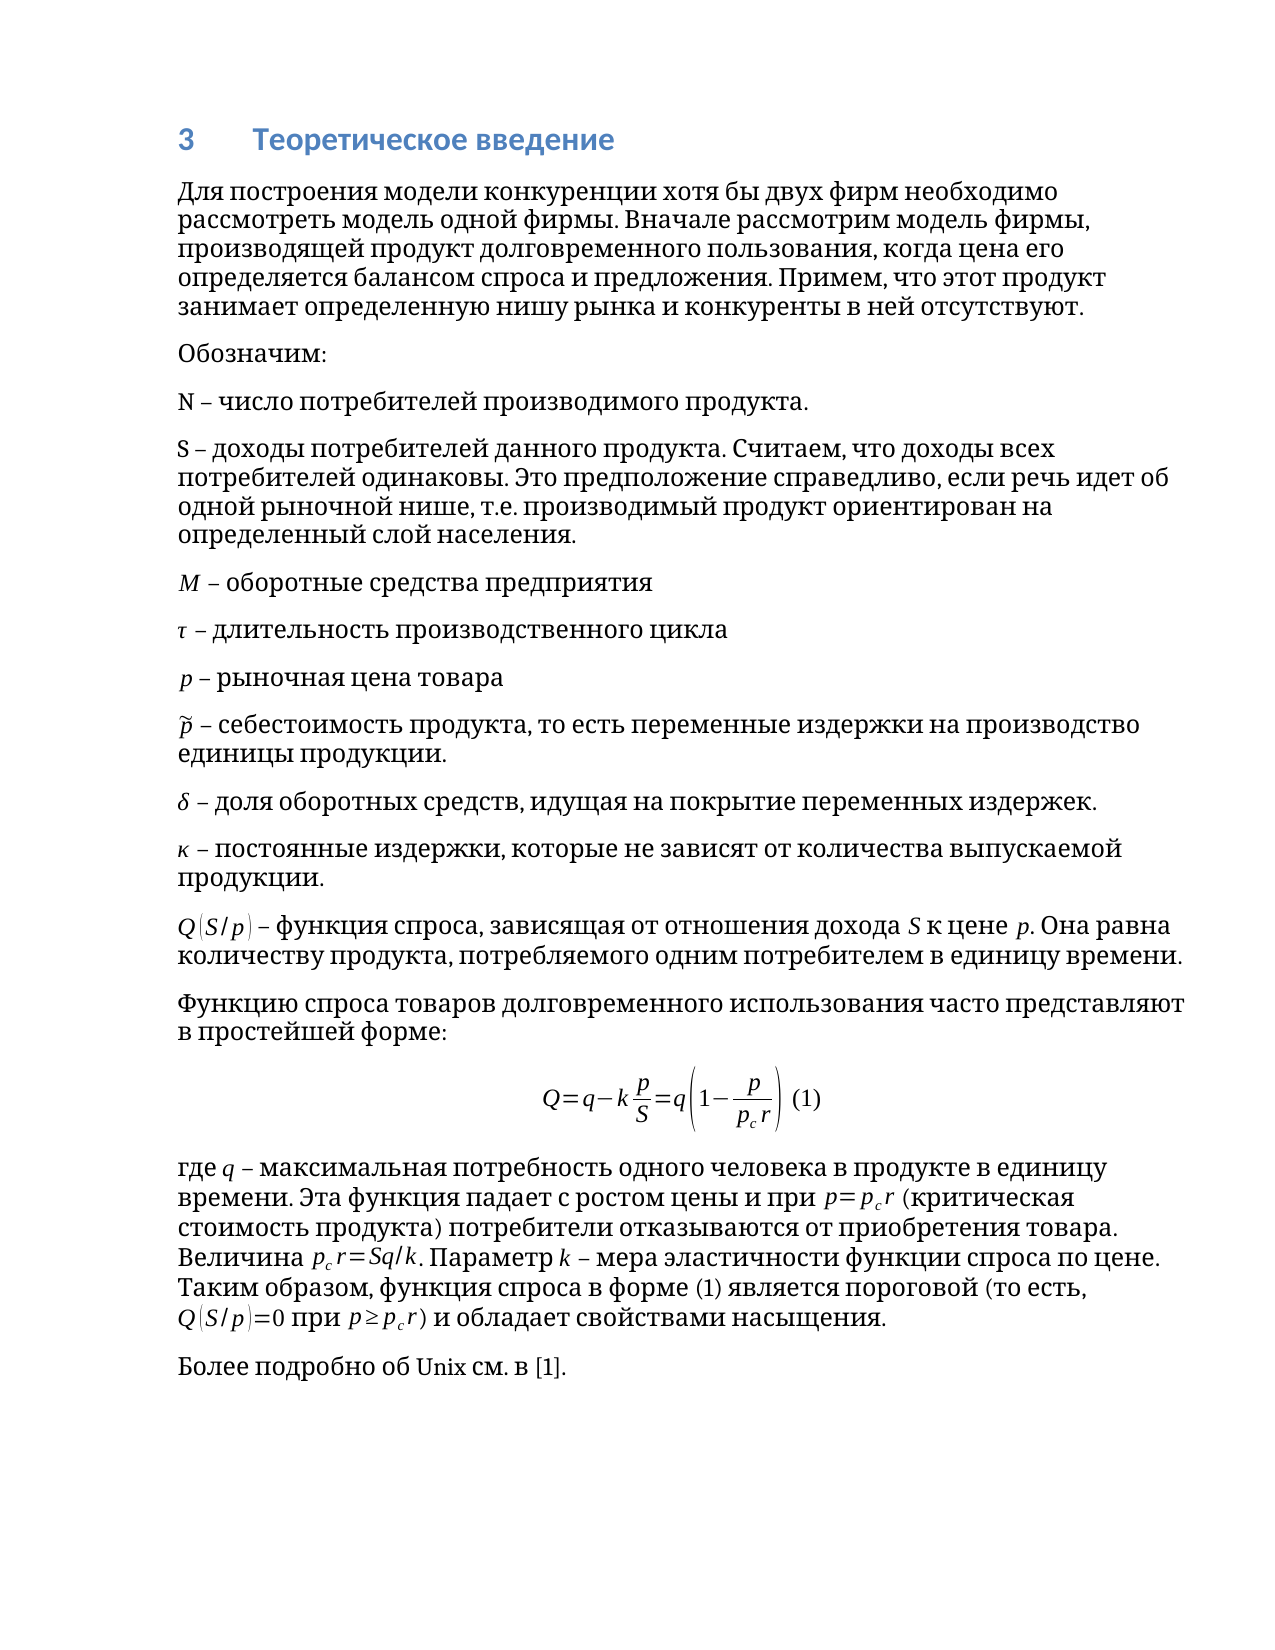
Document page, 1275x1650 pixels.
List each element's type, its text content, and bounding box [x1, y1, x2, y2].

text где – максимальная потребность одного человека в продукте в единицу времени. Эта функция падает с ростом цены и при (критическая стоимость продукта) потребители отказываются от приобретения товара. Величина . Параметр – мера эластичности функции спроса по цене. Таким образом, функция спроса в форме (1) является пороговой (то есть, при ) и обладает свойствами насыщения. [177, 1154, 1186, 1334]
text – рыночная цена товара [177, 664, 1186, 693]
text Для построения модели конкуренции хотя бы двух фирм необходимо рассмотреть модель одной фирмы. Вначале рассмотрим модель фирмы, производящей продукт долговременного пользования, когда цена его определяется балансом спроса и предложения. Примем, что этот продукт занимает определенную нишу рынка и конкуренты в ней отсутствуют. [177, 178, 1186, 321]
subtitle 3 Теоретическое введение [177, 118, 1186, 159]
text – постоянные издержки, которые не зависят от количества выпускаемой продукции. [177, 835, 1186, 893]
text Функцию спроса товаров долговременного использования часто представляют в простейшей форме: [177, 989, 1186, 1047]
text Более подробно об Unix см. в [1]. [177, 1353, 1186, 1381]
text Обозначим: [177, 340, 1186, 369]
text – доля оборотных средств, идущая на покрытие переменных издержек. [177, 788, 1186, 816]
text – длительность производственного цикла [177, 616, 1186, 645]
text – оборотные средства предприятия [177, 569, 1186, 598]
text S – доходы потребителей данного продукта. Считаем, что доходы всех потребителей одинаковы. Это предположение справедливо, если речь идет об одной рыночной нише, т.е. производимый продукт ориентирован на определенный слой населения. [177, 435, 1186, 550]
text – функция спроса, зависящая от отношения дохода к цене . Она равна количеству продукта, потребляемого одним потребителем в единицу времени. [177, 911, 1186, 971]
text N – число потребителей производимого продукта. [177, 388, 1186, 416]
text – себестоимость продукта, то есть переменные издержки на производство единицы продукции. [177, 711, 1186, 769]
